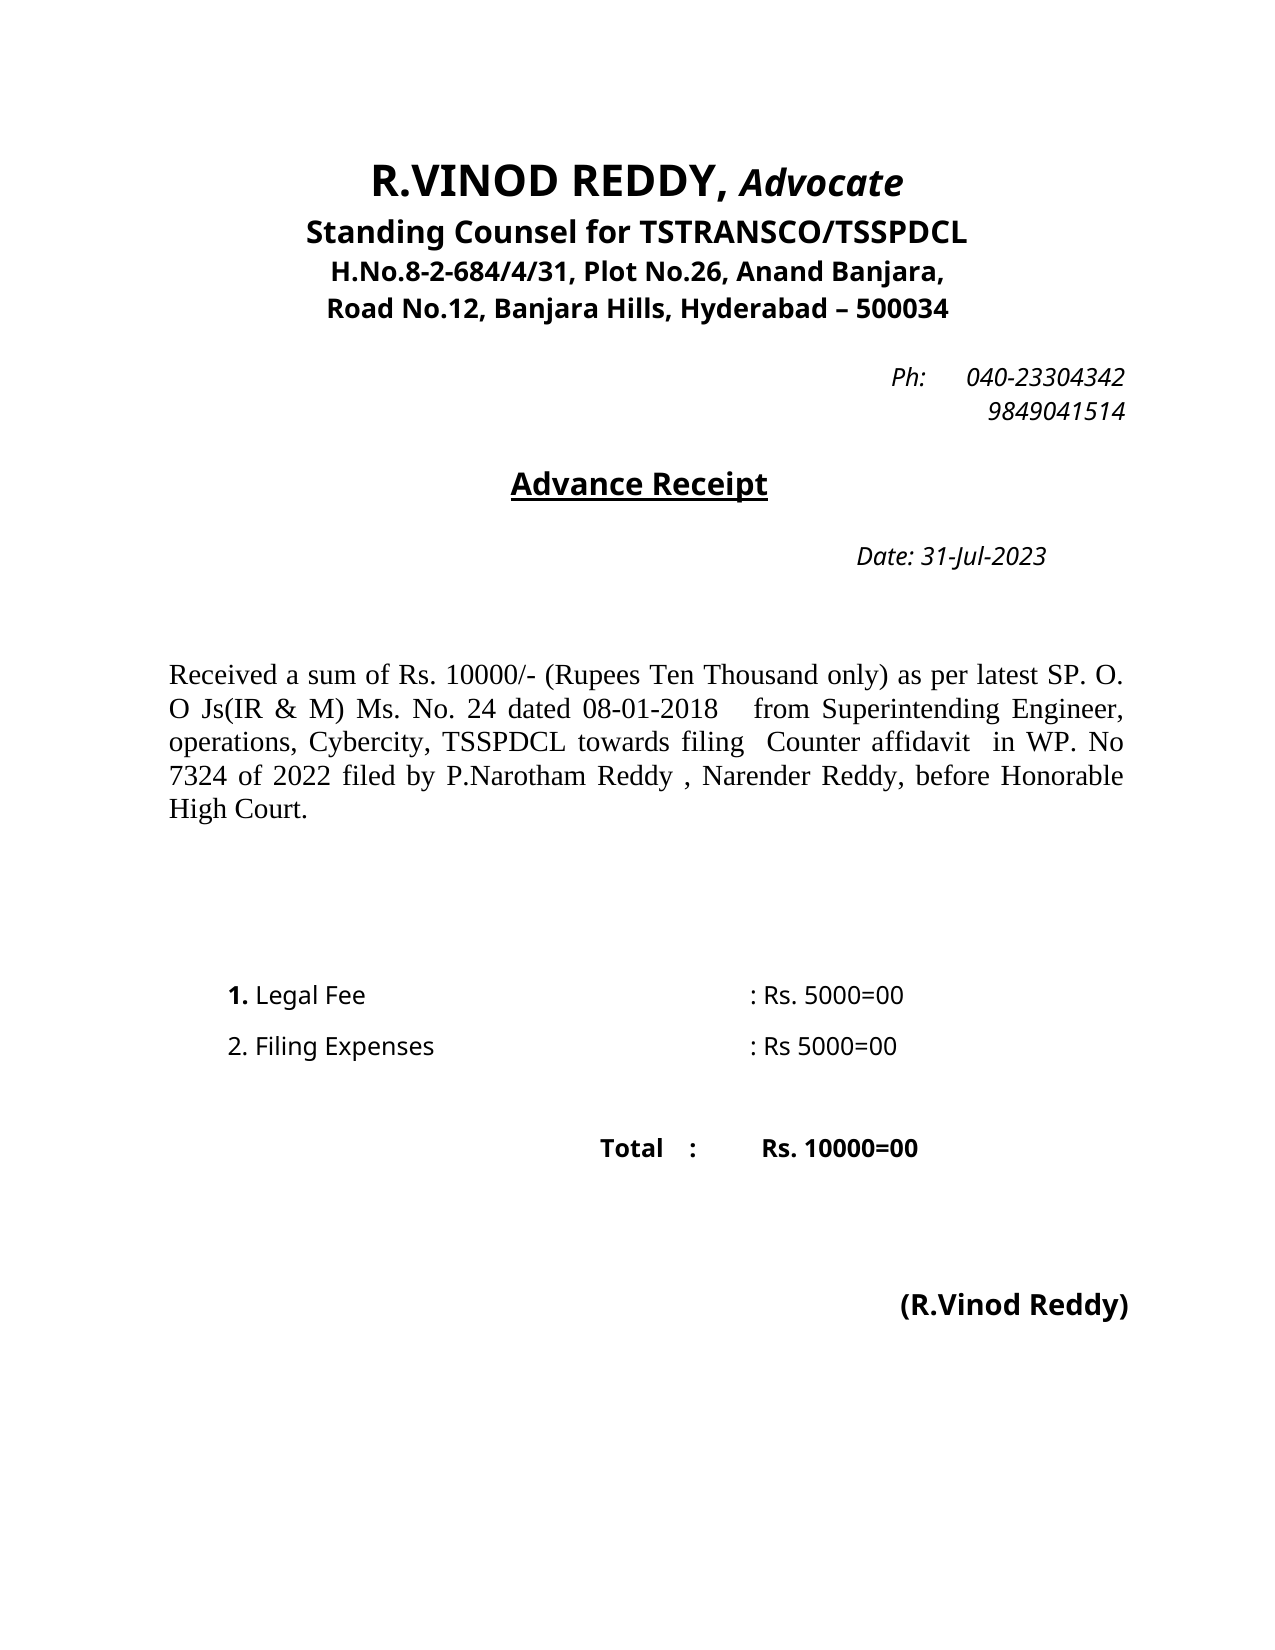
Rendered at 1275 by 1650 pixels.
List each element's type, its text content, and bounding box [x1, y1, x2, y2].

list Legal Fee : Rs. 5000=00 [227, 978, 1010, 1012]
text H.No.8-2-684/4/31, Plot No.26, Anand Banjara, [150, 252, 1125, 289]
list Filing Expenses : Rs 5000=00 [227, 1029, 1010, 1063]
text R.VINOD REDDY, Advocate [227, 150, 1047, 209]
text Date: 31-Jul-2023 [227, 539, 1047, 573]
text 9849041514 [150, 394, 1125, 428]
text Road No.12, Banjara Hills, Hyderabad – 500034 [150, 289, 1125, 326]
text Advance Receipt [150, 462, 1128, 505]
text Ph: 040-23304342 [150, 360, 1125, 394]
text Standing Counsel for TSTRANSCO/TSSPDCL [227, 209, 1047, 252]
text (R.Vinod Reddy) [677, 1284, 1128, 1324]
text Total : Rs. 10000=00 [150, 1131, 1010, 1165]
text Received a sum of Rs. 10000/- (Rupees Ten Thousand only) as per latest SP. O. O Js(IR & M) Ms. No. 24 dated 08-01-2018 from Superintending Engineer, operations, Cybercity, TSSPDCL towards filing Counter affidavit in WP. No 7324 of 2022 filed by P.Narotham Reddy , Narender Reddy, before Honorable High Court. [169, 657, 1125, 825]
